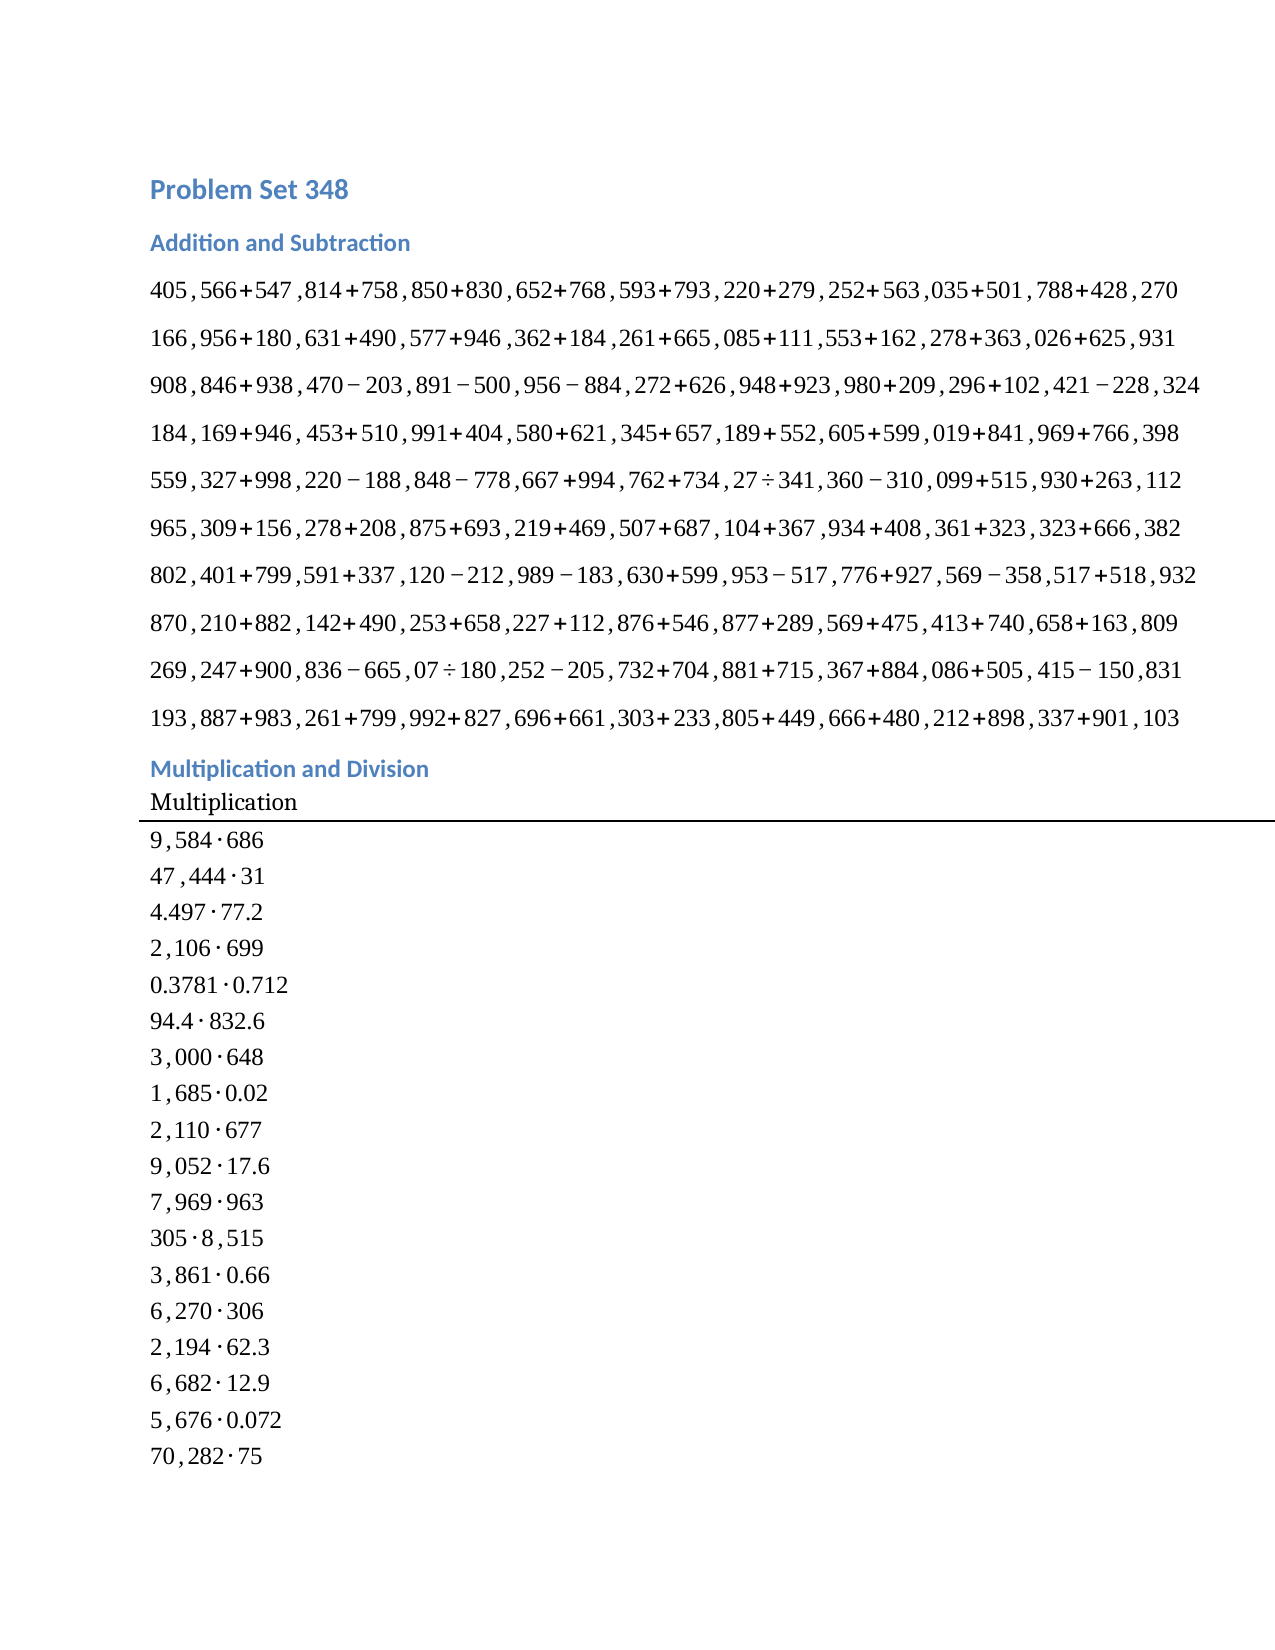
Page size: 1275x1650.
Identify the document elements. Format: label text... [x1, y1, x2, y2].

table_cell [139, 822, 1275, 858]
subtitle Multiplication and Division [150, 754, 1125, 784]
table_cell [139, 1148, 1275, 1184]
table_cell [139, 895, 1275, 931]
table_cell [139, 1438, 1275, 1474]
table_cell [139, 1003, 1275, 1039]
table_cell [139, 931, 1275, 967]
table_cell [139, 1221, 1275, 1257]
table_cell [139, 1402, 1275, 1438]
table_cell [139, 1366, 1275, 1402]
table_cell [139, 858, 1275, 894]
table_cell [139, 1112, 1275, 1148]
table_cell [139, 1257, 1275, 1293]
table_cell [139, 967, 1275, 1003]
table_header Multiplication [139, 784, 1275, 820]
table_cell [139, 1330, 1275, 1366]
subtitle Addition and Subtraction [150, 227, 1125, 258]
table_cell [139, 1293, 1275, 1329]
table_cell [139, 1076, 1275, 1112]
subtitle Problem Set 348 [150, 171, 1125, 206]
table_cell [139, 1185, 1275, 1221]
table_cell [139, 1040, 1275, 1076]
